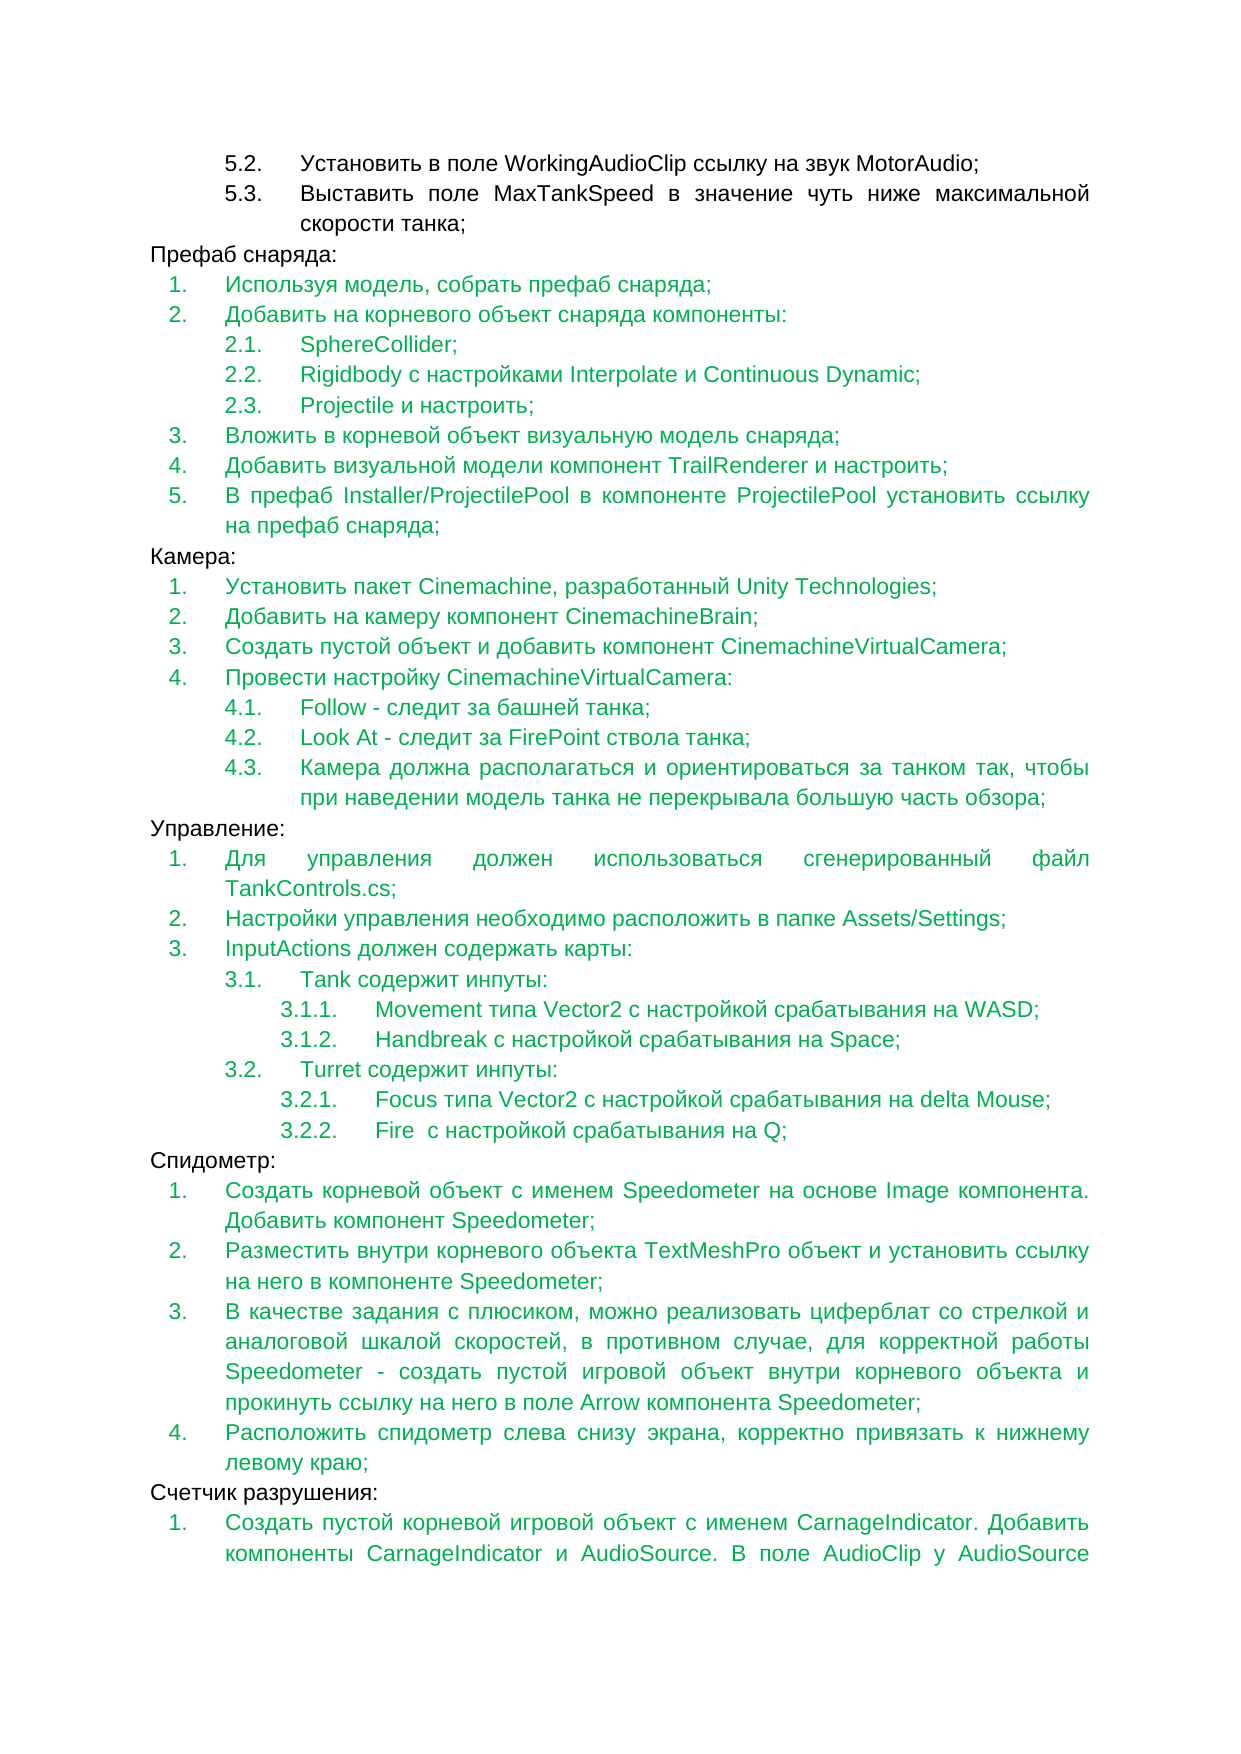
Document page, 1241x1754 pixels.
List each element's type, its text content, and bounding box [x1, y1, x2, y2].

list Разместить внутри корневого объекта TextMeshPro объект и установить ссылку на него в компоненте Speedometer; [187, 1237, 1090, 1294]
text Спидометр: [150, 1147, 1090, 1173]
text Префаб снаряда: [150, 241, 1090, 267]
list Камера должна располагаться и ориентироваться за танком так, чтобы при наведении модель танка не перекрывала большую часть обзора; [262, 754, 1090, 811]
list Fire с настройкой срабатывания на Q; [337, 1117, 1090, 1143]
list Установить пакет Cinemachine, разработанный Unity Technologies; [187, 573, 1090, 599]
list Follow - следит за башней танка; [262, 694, 1090, 720]
list Look At - следит за FirePoint ствола танка; [262, 724, 1090, 750]
list Turret содержит инпуты: [262, 1056, 1090, 1083]
list Добавить визуальной модели компонент TrailRenderer и настроить; [187, 452, 1090, 478]
list InputActions должен содержать карты: [187, 935, 1090, 962]
list Настройки управления необходимо расположить в папке Assets/Settings; [187, 905, 1090, 932]
list Tank содержит инпуты: [262, 966, 1090, 992]
list Handbreak с настройкой срабатывания на Space; [337, 1026, 1090, 1052]
list Movement типа Vector2 с настройкой срабатывания на WASD; [337, 996, 1090, 1022]
list Используя модель, собрать префаб снаряда; [187, 271, 1090, 297]
list Rigidbody с настройками Interpolate и Continuous Dynamic; [262, 361, 1090, 388]
list Вложить в корневой объект визуальную модель снаряда; [187, 422, 1090, 448]
list Провести настройку CinemachineVirtualCamera: [187, 663, 1090, 690]
list Создать корневой объект с именем Speedometer на основе Image компонента. Добавить компонент Speedometer; [187, 1177, 1090, 1234]
list Для управления должен использоваться сгенерированный файл TankControls.cs; [187, 845, 1090, 901]
list Projectile и настроить; [262, 392, 1090, 418]
text Камера: [150, 543, 1090, 569]
list Focus типа Vector2 с настройкой срабатывания на delta Mouse; [337, 1086, 1090, 1113]
list Создать пустой объект и добавить компонент CinemachineVirtualCamera; [187, 633, 1090, 660]
text Счетчик разрушения: [150, 1479, 1090, 1506]
list В префаб Installer/ProjectilePool в компоненте ProjectilePool установить ссылку на префаб снаряда; [187, 482, 1090, 539]
list Добавить на корневого объект снаряда компоненты: [187, 301, 1090, 327]
list Установить в поле WorkingAudioClip ссылку на звук MotorAudio; [262, 150, 1090, 176]
list Расположить спидометр слева снизу экрана, корректно привязать к нижнему левому краю; [187, 1419, 1090, 1475]
list В качестве задания с плюсиком, можно реализовать циферблат со стрелкой и аналоговой шкалой скоростей, в противном случае, для корректной работы Speedometer - создать пустой игровой объект внутри корневого объекта и прокинуть ссылку на него в поле Arrow компонента Speedometer; [187, 1298, 1090, 1415]
list Выставить поле MaxTankSpeed в значение чуть ниже максимальной скорости танка; [262, 180, 1090, 237]
text Управление: [150, 814, 1090, 841]
list SphereCollider; [262, 331, 1090, 358]
list Добавить на камеру компонент CinemachineBrain; [187, 603, 1090, 629]
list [187, 1509, 1090, 1566]
